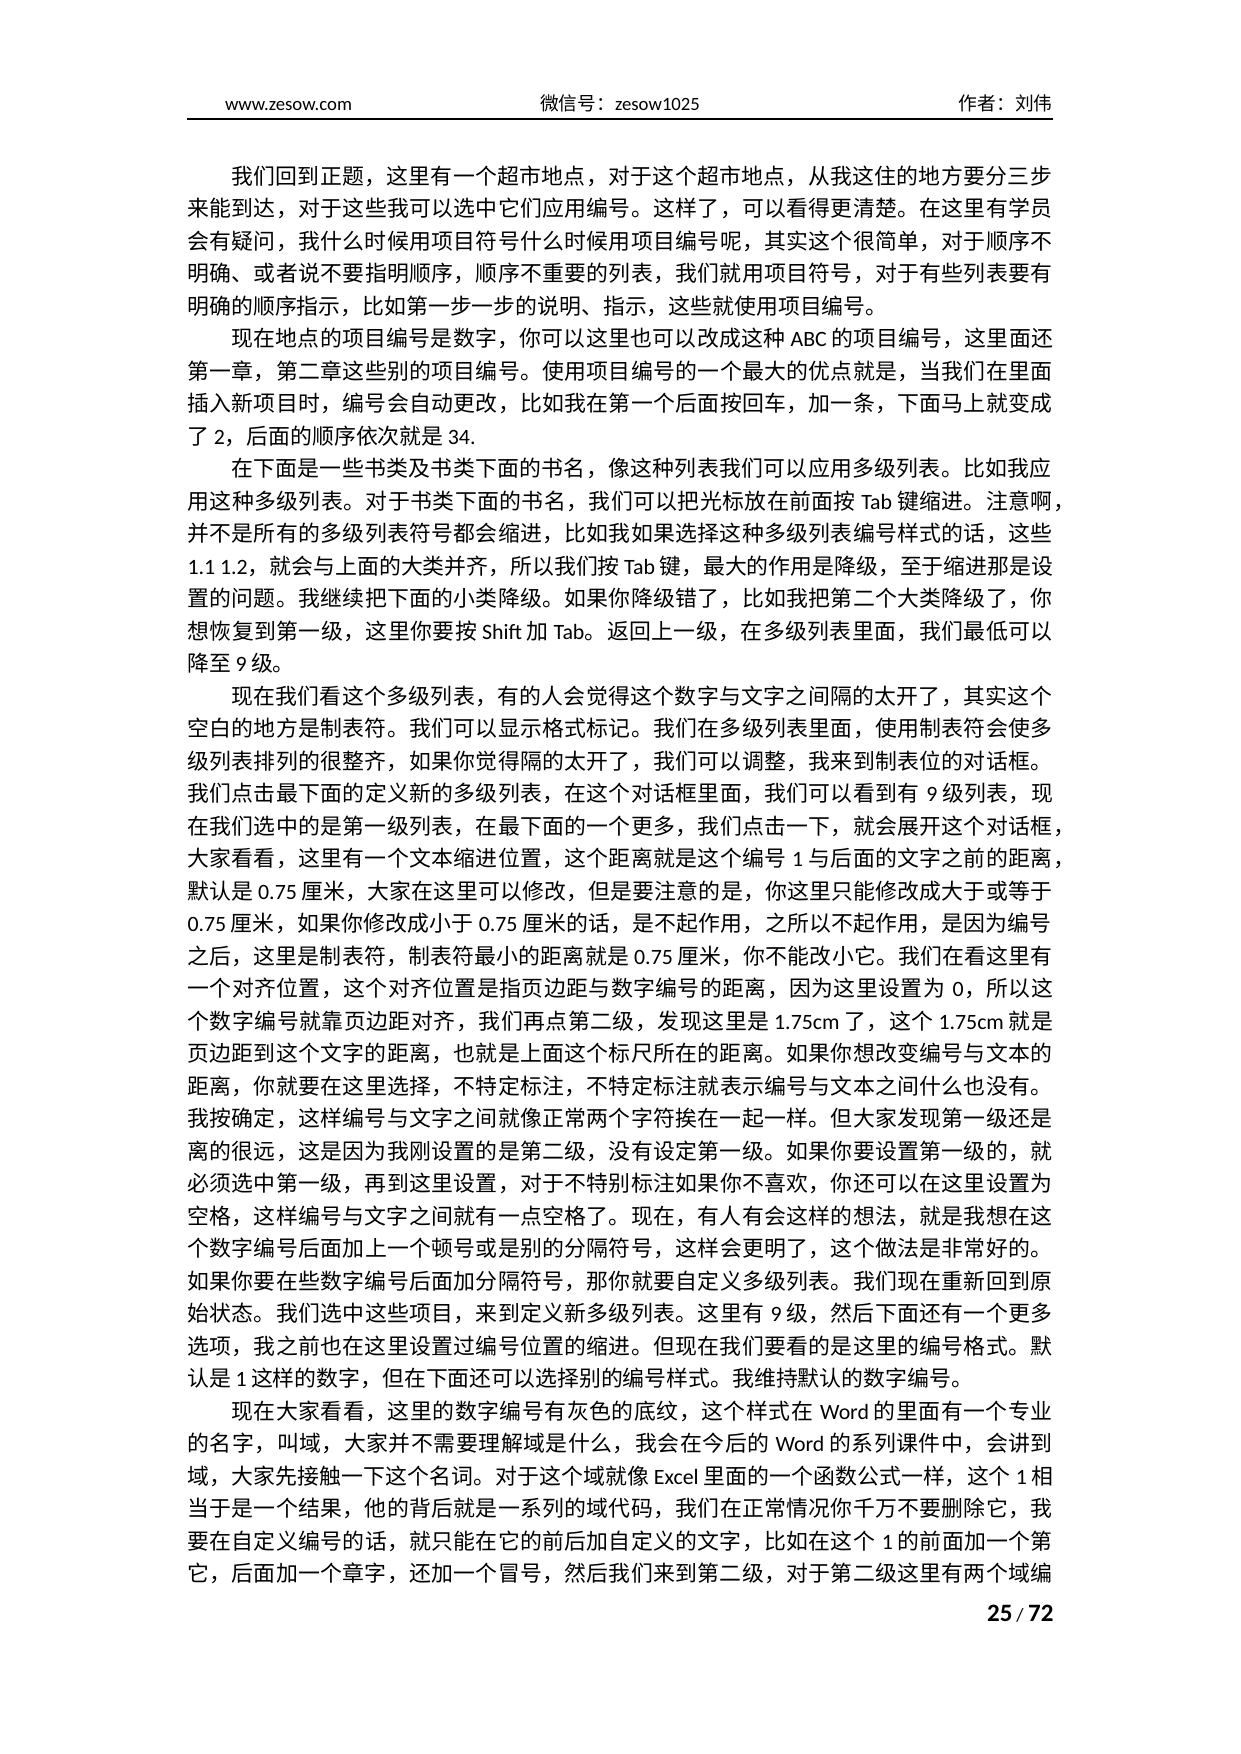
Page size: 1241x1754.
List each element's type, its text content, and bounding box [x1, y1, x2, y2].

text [187, 1393, 1053, 1588]
text 我们回到正题，这里有一个超市地点，对于这个超市地点，从我这住的地方要分三步来能到达，对于这些我可以选中它们应用编号。这样了，可以看得更清楚。在这里有学员会有疑问，我什么时候用项目符号什么时候用项目编号呢，其实这个很简单，对于顺序不明确、或者说不要指明顺序，顺序不重要的列表，我们就用项目符号，对于有些列表要有明确的顺序指示，比如第一步一步的说明、指示，这些就使用项目编号。 [187, 158, 1053, 321]
text 在下面是一些书类及书类下面的书名，像这种列表我们可以应用多级列表。比如我应用这种多级列表。对于书类下面的书名，我们可以把光标放在前面按Tab键缩进。注意啊，并不是所有的多级列表符号都会缩进，比如我如果选择这种多级列表编号样式的话，这些1.1 1.2，就会与上面的大类并齐，所以我们按Tab键，最大的作用是降级，至于缩进那是设置的问题。我继续把下面的小类降级。如果你降级错了，比如我把第二个大类降级了，你想恢复到第一级，这里你要按Shift加Tab。返回上一级，在多级列表里面，我们最低可以降至9级。 [187, 451, 1053, 678]
text 现在地点的项目编号是数字，你可以这里也可以改成这种ABC的项目编号，这里面还第一章，第二章这些别的项目编号。使用项目编号的一个最大的优点就是，当我们在里面插入新项目时，编号会自动更改，比如我在第一个后面按回车，加一条，下面马上就变成了2，后面的顺序依次就是34. [187, 321, 1053, 451]
text 现在我们看这个多级列表，有的人会觉得这个数字与文字之间隔的太开了，其实这个空白的地方是制表符。我们可以显示格式标记。我们在多级列表里面，使用制表符会使多级列表排列的很整齐，如果你觉得隔的太开了，我们可以调整，我来到制表位的对话框。我们点击最下面的定义新的多级列表，在这个对话框里面，我们可以看到有9级列表，现在我们选中的是第一级列表，在最下面的一个更多，我们点击一下，就会展开这个对话框，大家看看，这里有一个文本缩进位置，这个距离就是这个编号1 与后面的文字之前的距离，默认是0.75厘米，大家在这里可以修改，但是要注意的是，你这里只能修改成大于或等于0.75厘米，如果你修改成小于0.75厘米的话，是不起作用，之所以不起作用，是因为编号之后，这里是制表符，制表符最小的距离就是0.75厘米，你不能改小它。我们在看这里有一个对齐位置，这个对齐位置是指页边距与数字编号的距离，因为这里设置为0，所以这个数字编号就靠页边距对齐，我们再点第二级，发现这里是1.75cm了，这个1.75cm就是页边距到这个文字的距离，也就是上面这个标尺所在的距离。如果你想改变编号与文本的距离，你就要在这里选择，不特定标注，不特定标注就表示编号与文本之间什么也没有。我按确定，这样编号与文字之间就像正常两个字符挨在一起一样。但大家发现第一级还是离的很远，这是因为我刚设置的是第二级，没有设定第一级。如果你要设置第一级的，就必须选中第一级，再到这里设置，对于不特别标注如果你不喜欢，你还可以在这里设置为空格，这样编号与文字之间就有一点空格了。现在，有人有会这样的想法，就是我想在这个数字编号后面加上一个顿号或是别的分隔符号，这样会更明了，这个做法是非常好的。如果你要在些数字编号后面加分隔符号，那你就要自定义多级列表。我们现在重新回到原始状态。我们选中这些项目，来到定义新多级列表。这里有9级，然后下面还有一个更多选项，我之前也在这里设置过编号位置的缩进。但现在我们要看的是这里的编号格式。默认是1这样的数字，但在下面还可以选择别的编号样式。我维持默认的数字编号。 [187, 678, 1053, 1393]
